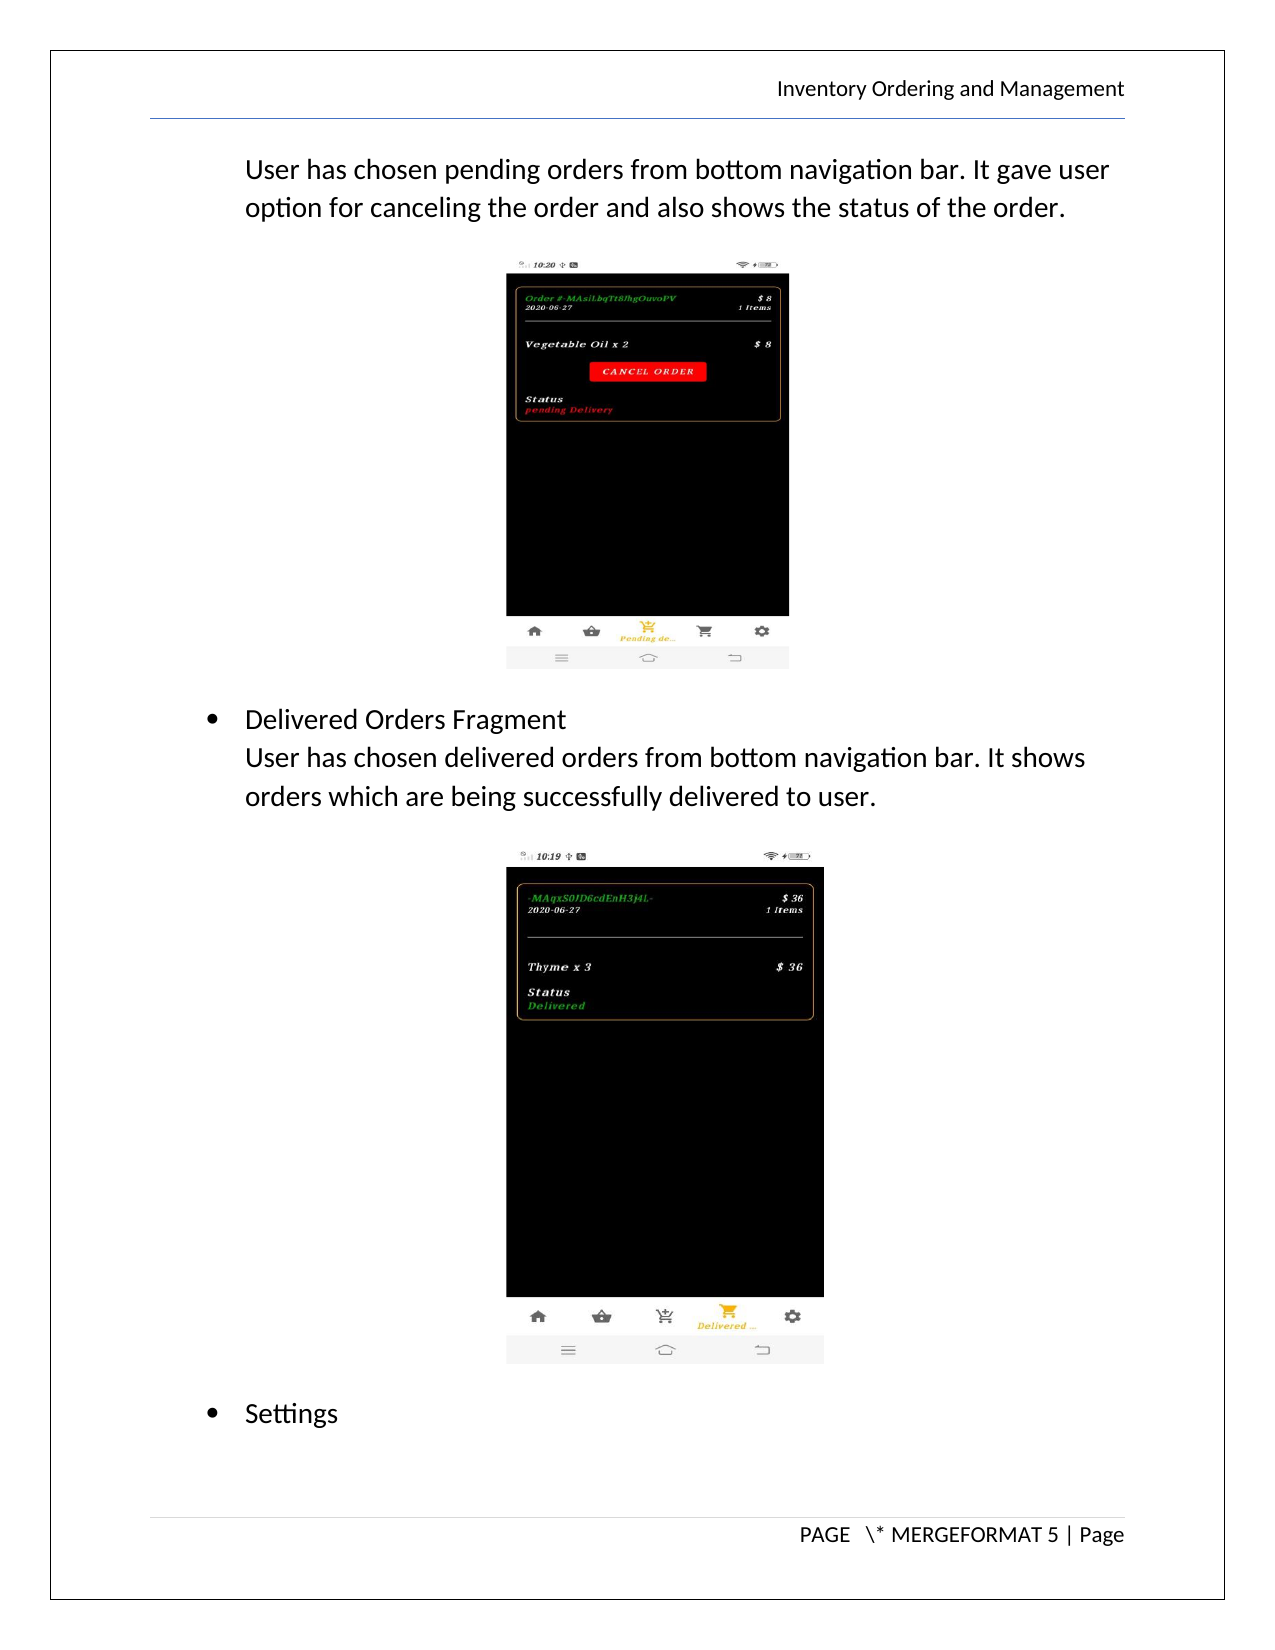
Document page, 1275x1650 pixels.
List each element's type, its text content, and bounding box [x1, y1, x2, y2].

list Settings [207, 1395, 1125, 1431]
list User has chosen delivered orders from bottom navigation bar. It shows orders which are being successfully delivered to user. [245, 739, 1125, 813]
picture [506, 256, 790, 669]
picture [506, 845, 824, 1364]
list Delivered Orders Fragment [207, 701, 1125, 737]
list User has chosen pending orders from bottom navigation bar. It gave user option for canceling the order and also shows the status of the order. [245, 151, 1125, 225]
